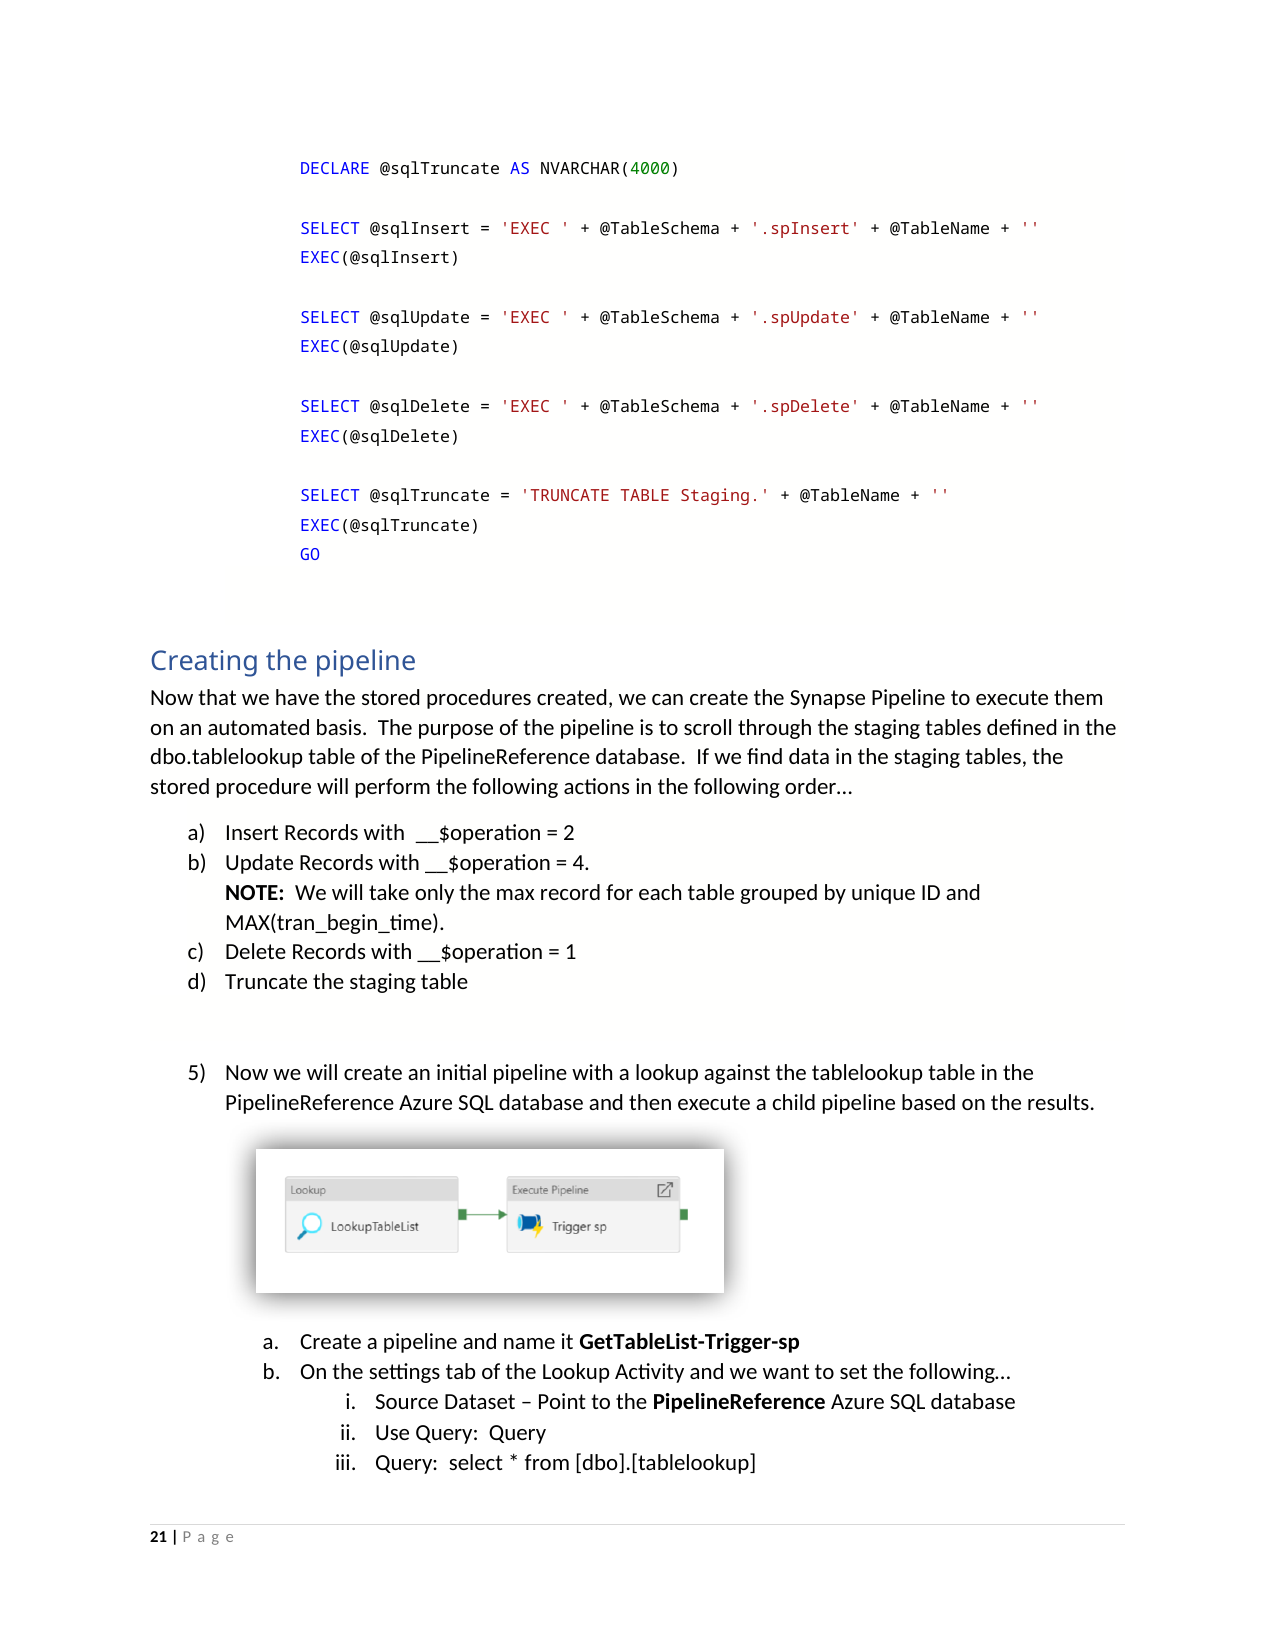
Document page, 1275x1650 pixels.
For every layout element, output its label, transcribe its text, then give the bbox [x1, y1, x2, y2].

text Now that we have the stored procedures created, we can create the Synapse Pipeline to execute them on an automated basis. The purpose of the pipeline is to scroll through the staging tables defined in the dbo.tablelookup table of the PipelineReference database. If we find data in the staging tables, the stored procedure will perform the following actions in the following order… [150, 681, 1125, 800]
list Truncate the staging table [187, 965, 1125, 995]
list Delete Records with __$operation = 1 [187, 936, 1125, 965]
list Source Dataset – Point to the PipelineReference Azure SQL database [356, 1387, 1125, 1416]
text SELECT @sqlUpdate = 'EXEC ' + @TableSchema + '.spUpdate' + @TableName + '' [300, 298, 1125, 328]
text SELECT @sqlDelete = 'EXEC ' + @TableSchema + '.spDelete' + @TableName + '' [300, 387, 1125, 417]
text EXEC(@sqlUpdate) [300, 328, 1125, 358]
list Insert Records with __$operation = 2 [187, 817, 1125, 847]
text GO [300, 536, 1125, 566]
list Now we will create an initial pipeline with a lookup against the tablelookup table in the PipelineReference Azure SQL database and then execute a child pipeline based on the results. [187, 1058, 1125, 1325]
text DECLARE @sqlTruncate AS NVARCHAR(4000) [300, 150, 1125, 180]
list Use Query: Query [356, 1418, 1125, 1446]
list Query: select * from [dbo].[tablelookup] [356, 1448, 1125, 1476]
list On the settings tab of the Lookup Activity and we want to set the following… [262, 1357, 1125, 1385]
text SELECT @sqlInsert = 'EXEC ' + @TableSchema + '.spInsert' + @TableName + '' [300, 209, 1125, 239]
list Update Records with __$operation = 4. NOTE: We will take only the max record for each table grouped by unique ID and MAX(tran_begin_time). [187, 847, 1125, 936]
list Create a pipeline and name it GetTableList-Trigger-sp [262, 1327, 1125, 1355]
text SELECT @sqlTruncate = 'TRUNCATE TABLE Staging.' + @TableName + '' [300, 477, 1125, 506]
text EXEC(@sqlTruncate) [300, 506, 1125, 536]
subtitle Creating the pipeline [150, 642, 1125, 678]
text EXEC(@sqlDelete) [300, 417, 1125, 447]
text EXEC(@sqlInsert) [300, 239, 1125, 269]
